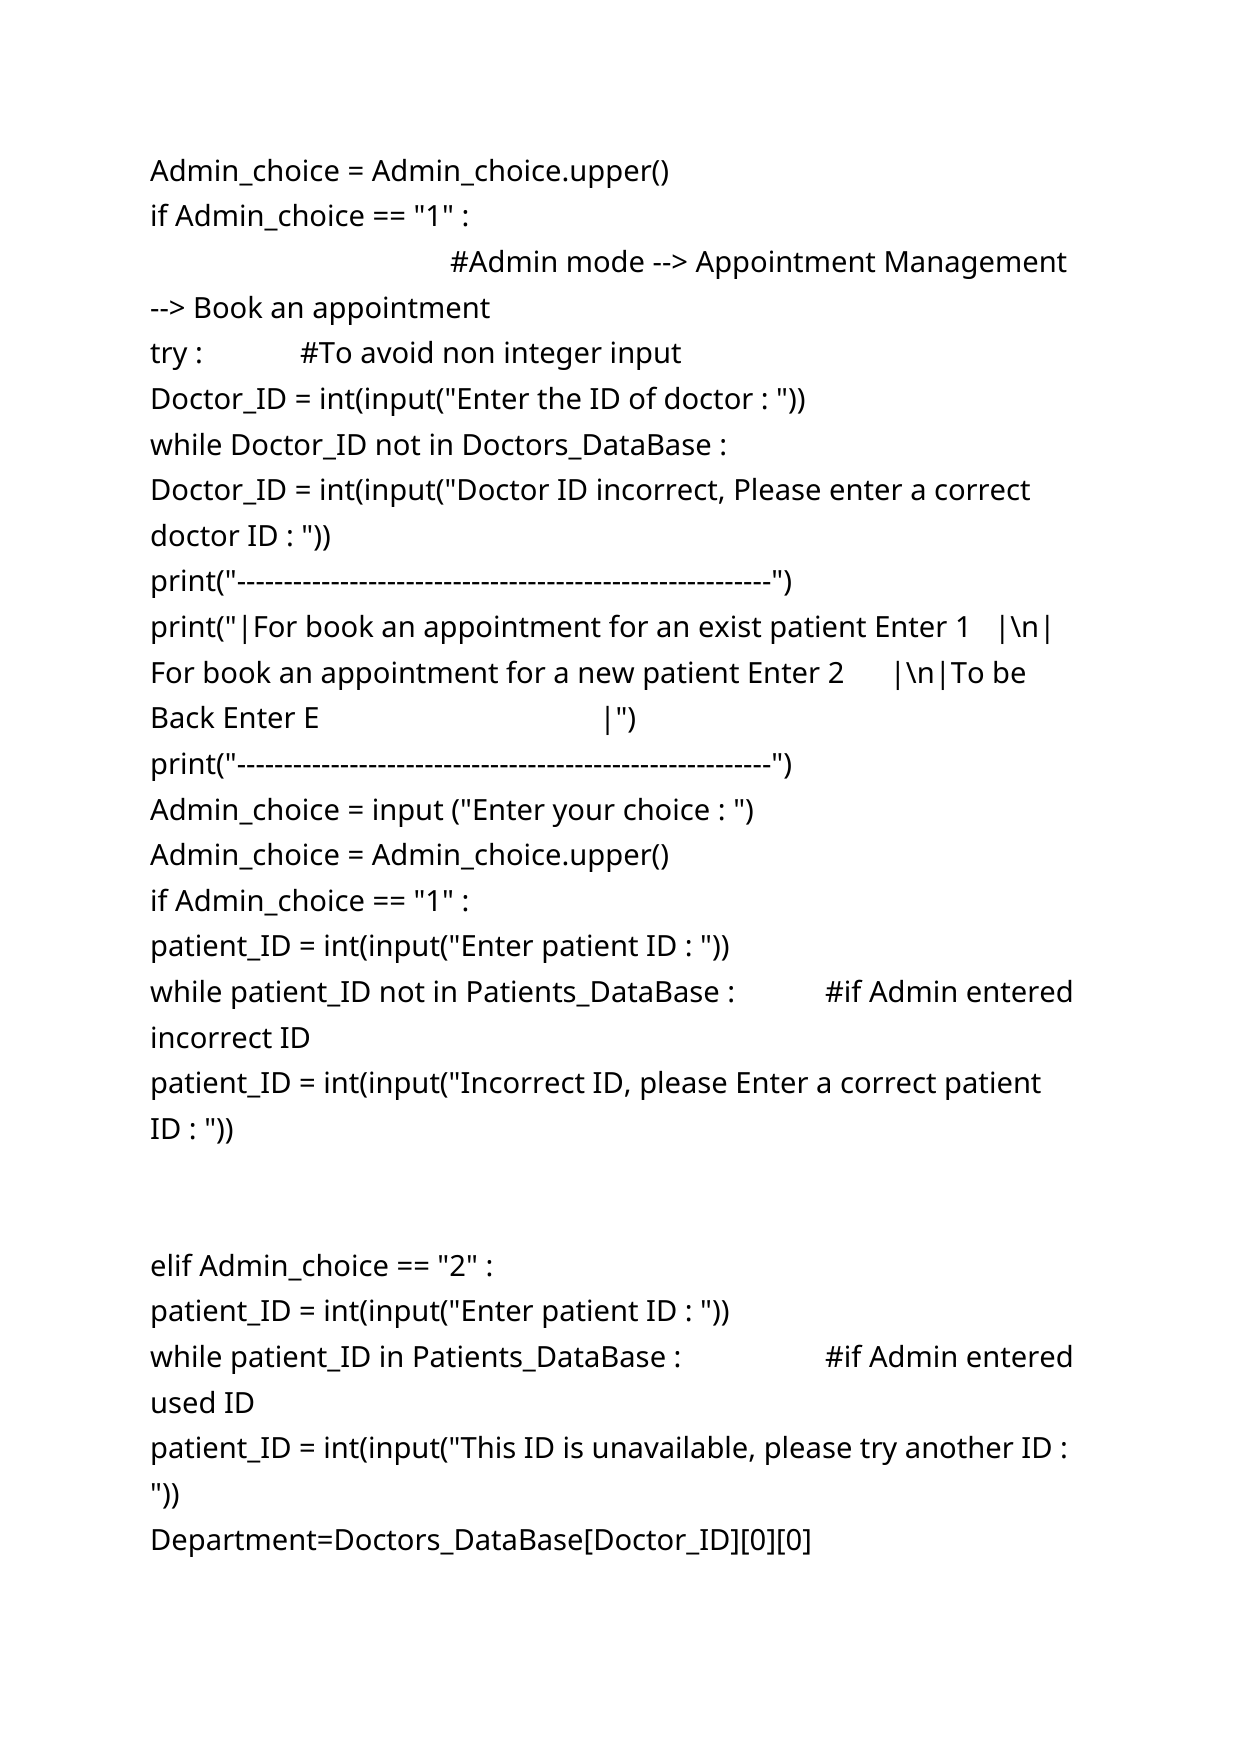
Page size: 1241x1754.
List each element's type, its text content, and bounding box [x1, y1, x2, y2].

text Admin_choice = input ("Enter your choice : ") [150, 789, 1090, 828]
text Department=Doctors_DataBase[Doctor_ID][0][0] [150, 1519, 1090, 1558]
text patient_ID = int(input("Enter patient ID : ")) [150, 1291, 1090, 1330]
text Doctor_ID = int(input("Enter the ID of doctor : ")) [150, 378, 1090, 418]
text while patient_ID not in Patients_DataBase : #if Admin entered incorrect ID [150, 971, 1090, 1057]
text Admin_choice = Admin_choice.upper() [150, 150, 1090, 190]
text if Admin_choice == "1" : [150, 880, 1090, 920]
text patient_ID = int(input("This ID is unavailable, please try another ID : ")) [150, 1427, 1090, 1513]
text elif Admin_choice == "2" : [150, 1245, 1090, 1285]
text while patient_ID in Patients_DataBase : #if Admin entered used ID [150, 1336, 1090, 1422]
text print("|For book an appointment for an exist patient Enter 1 |\n|For book an appointment for a new patient Enter 2 |\n|To be Back Enter E |") [150, 606, 1090, 737]
text patient_ID = int(input("Enter patient ID : ")) [150, 926, 1090, 965]
text while Doctor_ID not in Doctors_DataBase : [150, 424, 1090, 463]
text if Admin_choice == "1" : #Admin mode --> Appointment Management --> Book an appointment [150, 196, 1090, 327]
text Admin_choice = Admin_choice.upper() [150, 834, 1090, 874]
text try : #To avoid non integer input [150, 332, 1090, 372]
text print("---------------------------------------------------------") [150, 743, 1090, 783]
text patient_ID = int(input("Incorrect ID, please Enter a correct patient ID : ")) [150, 1062, 1090, 1148]
text print("---------------------------------------------------------") [150, 561, 1090, 600]
text Doctor_ID = int(input("Doctor ID incorrect, Please enter a correct doctor ID : ")) [150, 469, 1090, 555]
